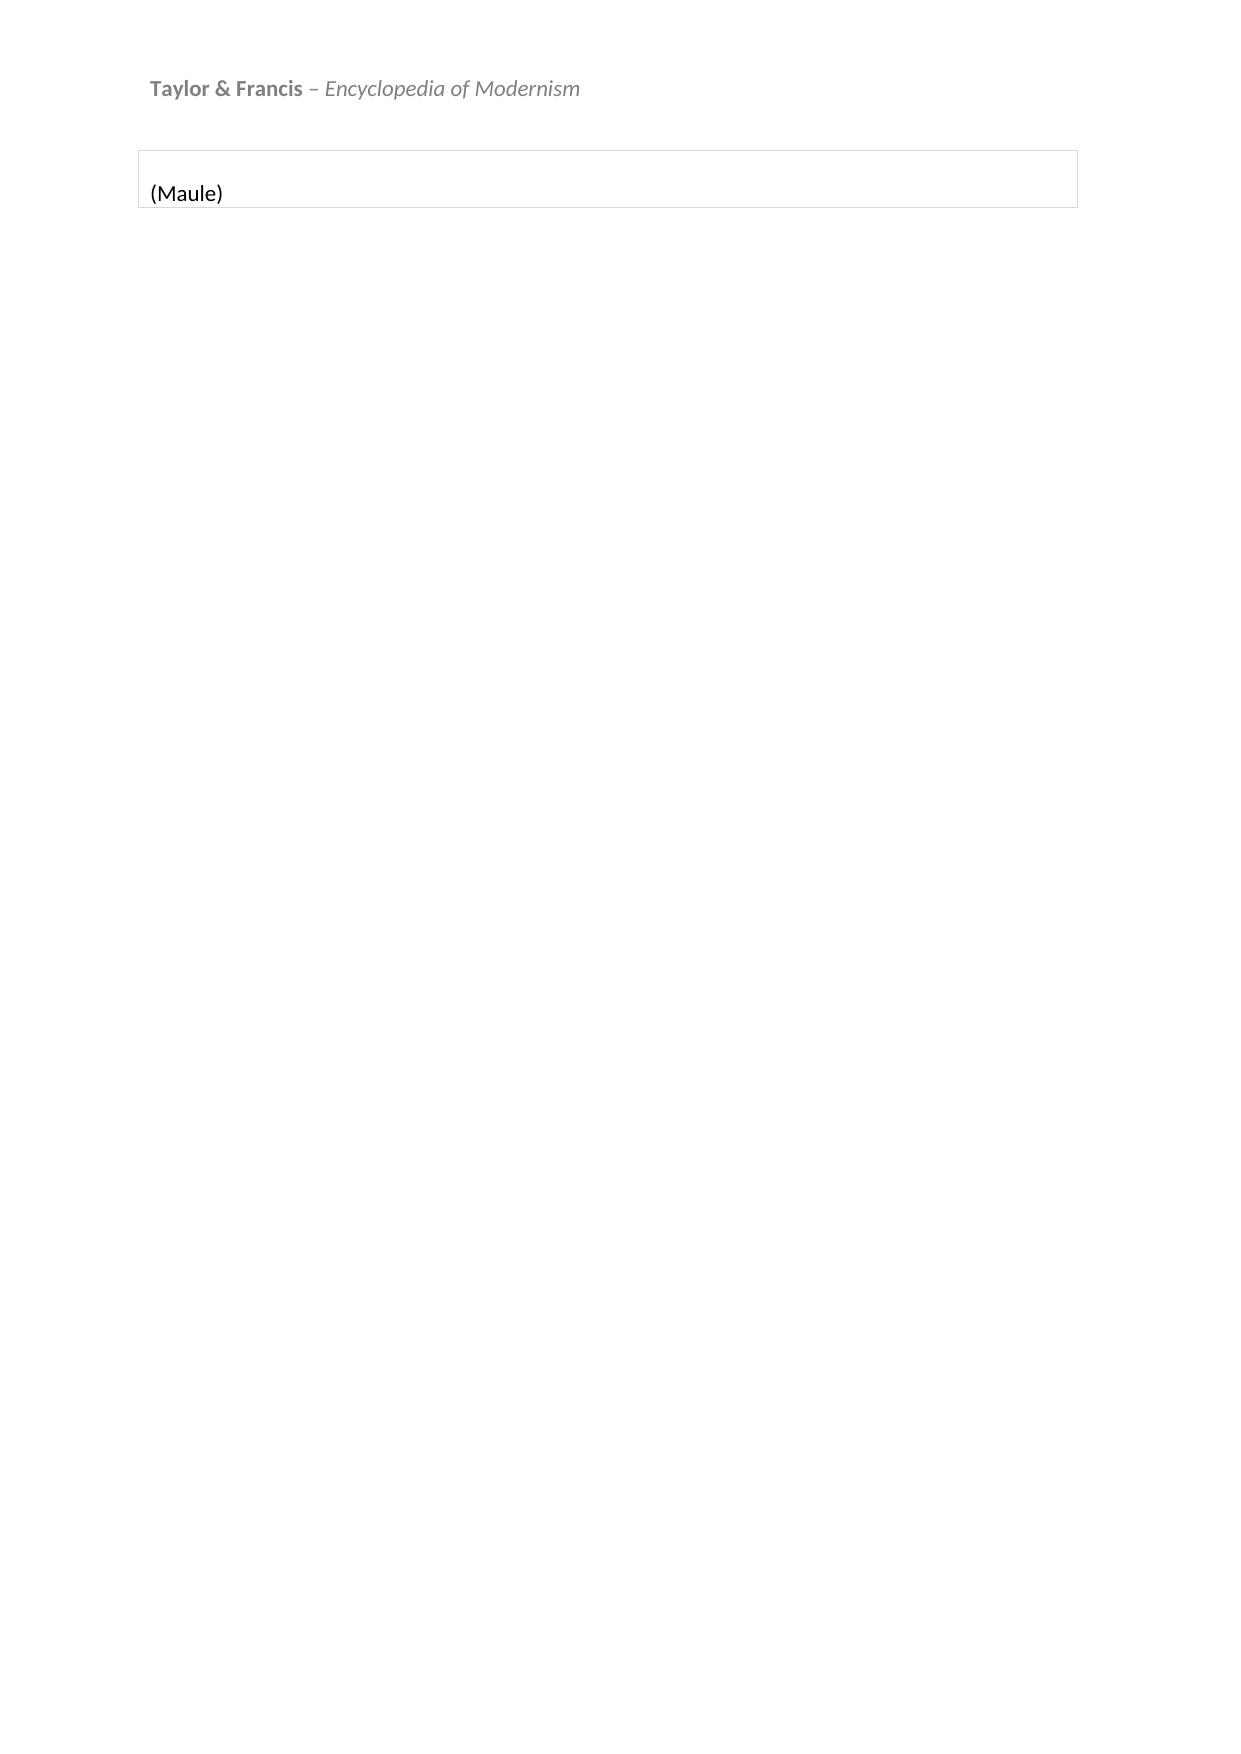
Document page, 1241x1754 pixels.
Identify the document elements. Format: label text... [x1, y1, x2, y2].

table_cell Further reading: [139, 151, 1077, 207]
